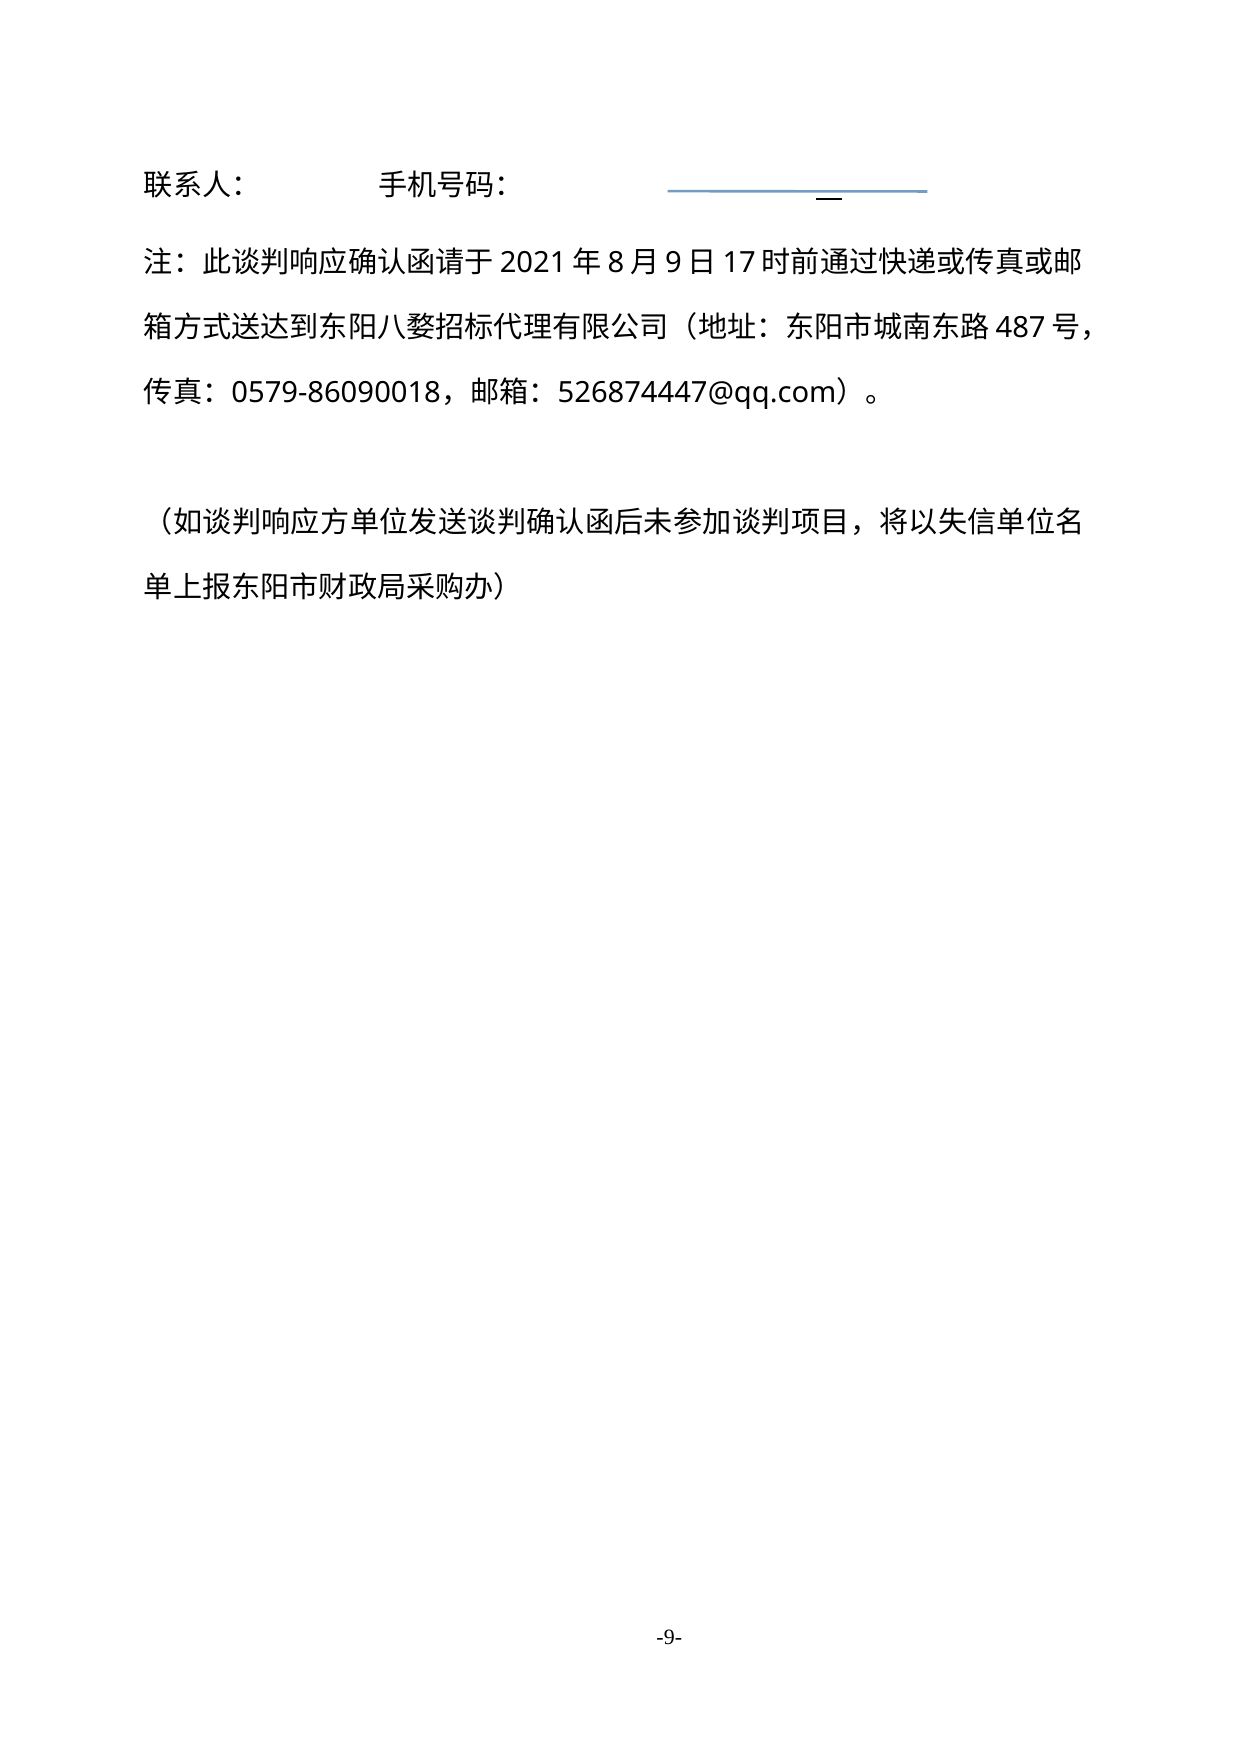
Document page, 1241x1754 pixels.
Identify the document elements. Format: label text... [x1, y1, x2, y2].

text （如谈判响应方单位发送谈判确认函后未参加谈判项目，将以失信单位名单上报东阳市财政局采购办） [144, 487, 1085, 617]
text 联系人： 手机号码： [144, 162, 1085, 204]
text 注：此谈判响应确认函请于2021年8月9日17时前通过快递或传真或邮箱方式送达到东阳八婺招标代理有限公司（地址：东阳市城南东路487号，传真：0579-86090018，邮箱：526874447@qq.com）。 [144, 227, 1085, 422]
